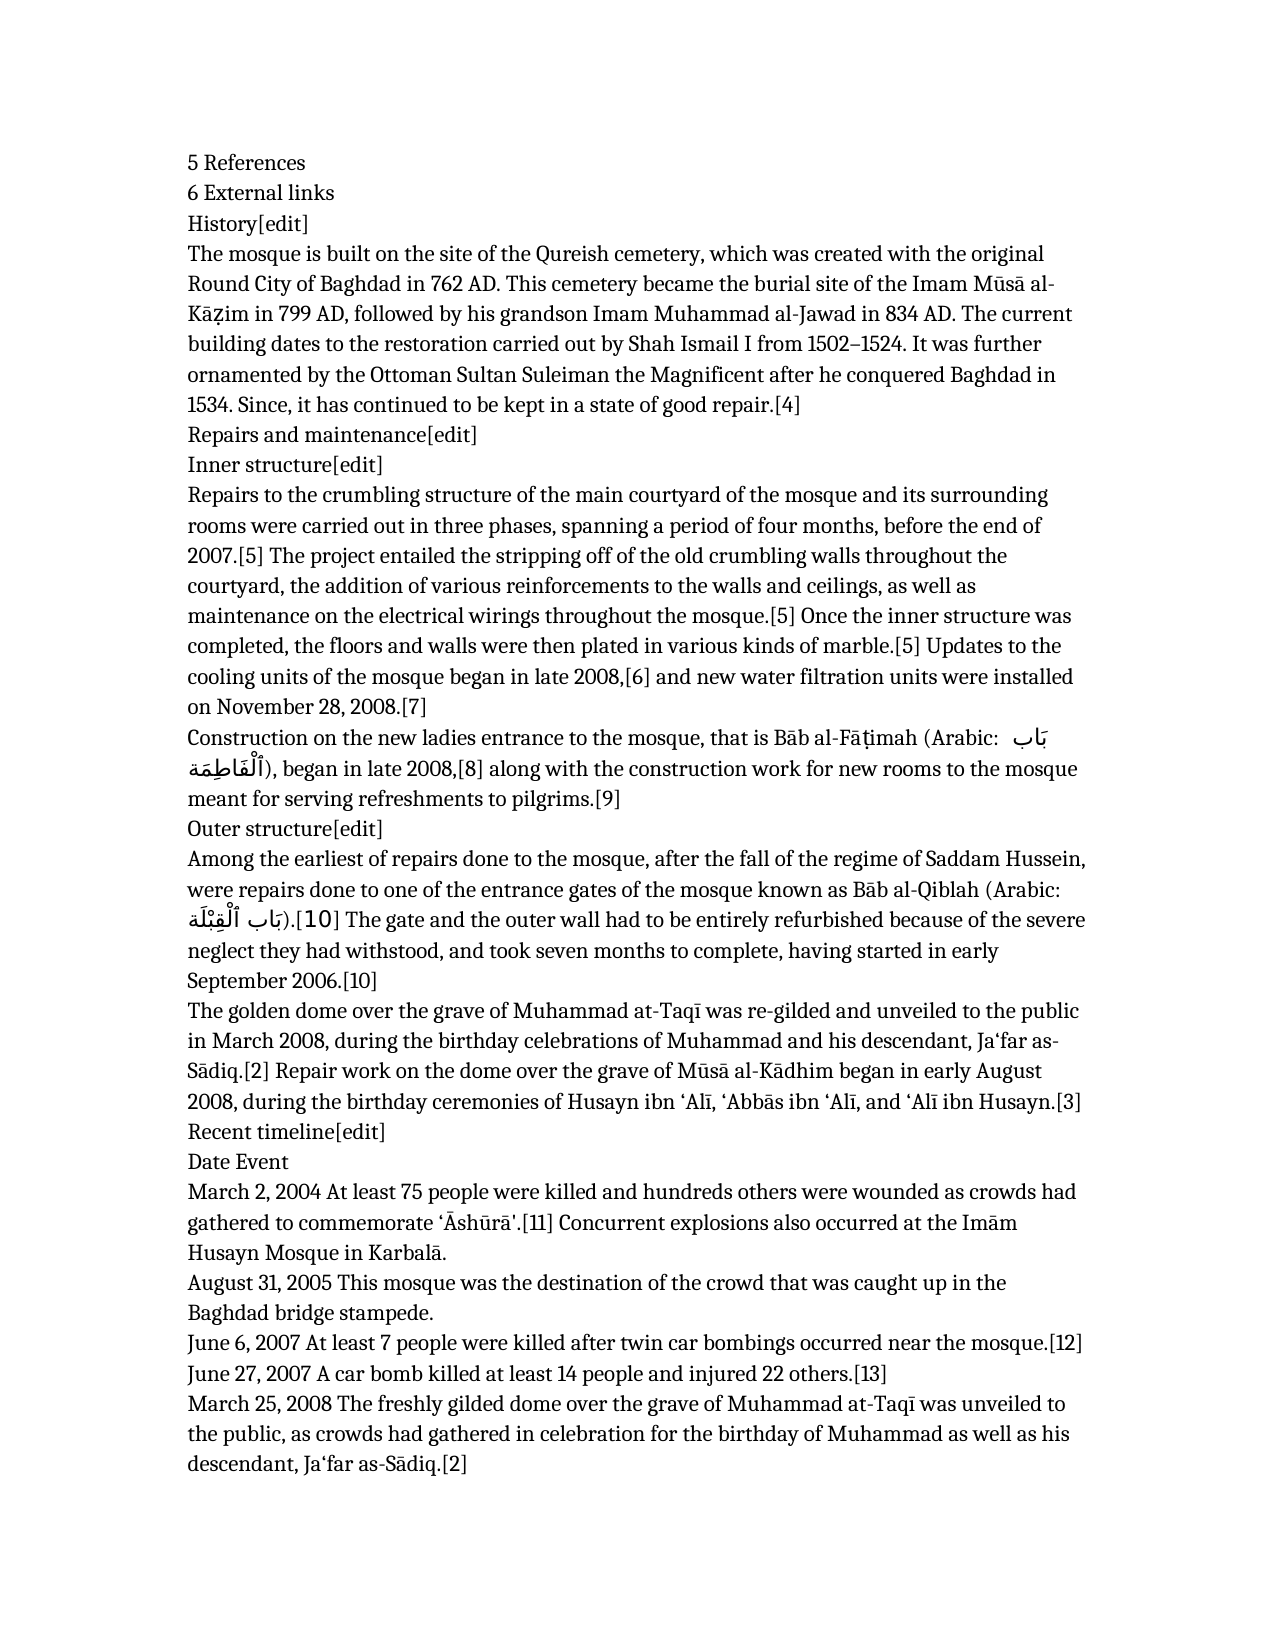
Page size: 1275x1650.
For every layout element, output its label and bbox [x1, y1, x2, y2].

text [187, 150, 1087, 1477]
